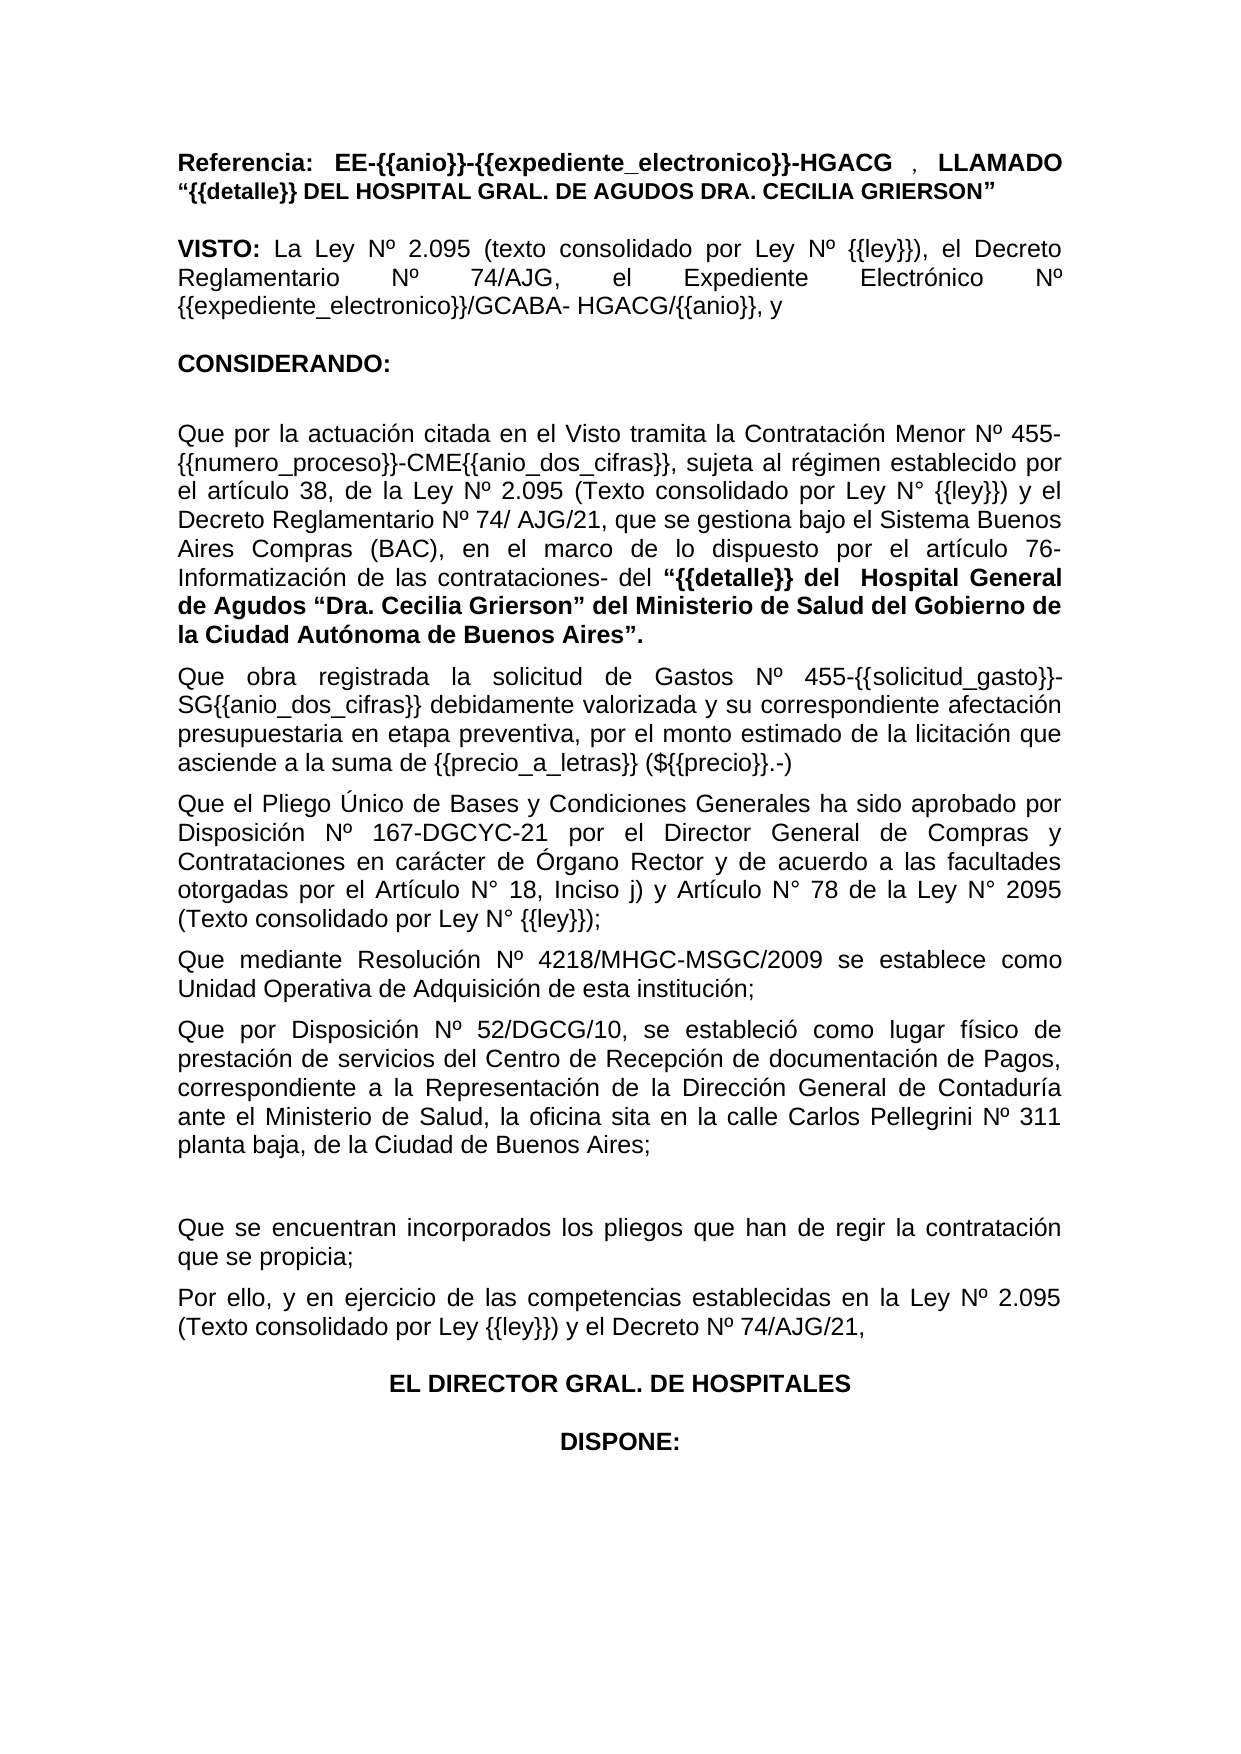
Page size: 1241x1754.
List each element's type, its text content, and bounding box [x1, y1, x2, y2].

text Que el Pliego Único de Bases y Condiciones Generales ha sido aprobado por Disposición Nº 167-DGCYC-21 por el Director General de Compras y Contrataciones en carácter de Órgano Rector y de acuerdo a las facultades otorgadas por el Artículo N° 18, Inciso j) y Artículo N° 78 de la Ley N° 2095 (Texto consolidado por Ley N° {{ley}}); [177, 789, 1063, 933]
text VISTO: La Ley Nº 2.095 (texto consolidado por Ley Nº {{ley}}), el Decreto Reglamentario Nº 74/AJG, el Expediente Electrónico Nº {{expediente_electronico}}/GCABA- HGACG/{{anio}}, y [177, 234, 1063, 320]
text Que obra registrada la solicitud de Gastos Nº 455-{{solicitud_gasto}}-SG{{anio_dos_cifras}} debidamente valorizada y su correspondiente afectación presupuestaria en etapa preventiva, por el monto estimado de la licitación que asciende a la suma de {{precio_a_letras}} (${{precio}}.-) [177, 662, 1063, 777]
text Que por la actuación citada en el Visto tramita la Contratación Menor Nº 455-{{numero_proceso}}-CME{{anio_dos_cifras}}, sujeta al régimen establecido por el artículo 38, de la Ley Nº 2.095 (Texto consolidado por Ley N° {{ley}}) y el Decreto Reglamentario Nº 74/ AJG/21, que se gestiona bajo el Sistema Buenos Aires Compras (BAC), en el marco de lo dispuesto por el artículo 76- Informatización de las contrataciones- del “{{detalle}} del Hospital General de Agudos “Dra. Cecilia Grierson” del Ministerio de Salud del Gobierno de la Ciudad Autónoma de Buenos Aires”. [177, 419, 1063, 649]
text EL DIRECTOR GRAL. DE HOSPITALES [177, 1369, 1063, 1398]
text Referencia: EE-{{anio}}-{{expediente_electronico}}-HGACG , LLAMADO “{{detalle}} DEL HOSPITAL GRAL. DE AGUDOS DRA. CECILIA GRIERSON” [177, 148, 1063, 205]
text DISPONE: [177, 1427, 1063, 1456]
text Que mediante Resolución Nº 4218/MHGC-MSGC/2009 se establece como Unidad Operativa de Adquisición de esta institución; [177, 946, 1063, 1003]
text Que se encuentran incorporados los pliegos que han de regir la contratación que se propicia; [177, 1213, 1063, 1271]
text CONSIDERANDO: [177, 349, 1063, 378]
text Que por Disposición Nº 52/DGCG/10, se estableció como lugar físico de prestación de servicios del Centro de Recepción de documentación de Pagos, correspondiente a la Representación de la Dirección General de Contaduría ante el Ministerio de Salud, la oficina sita en la calle Carlos Pellegrini Nº 311 planta baja, de la Ciudad de Buenos Aires; [177, 1016, 1063, 1159]
text Por ello, y en ejercicio de las competencias establecidas en la Ley Nº 2.095 (Texto consolidado por Ley {{ley}}) y el Decreto Nº 74/AJG/21, [177, 1283, 1063, 1341]
